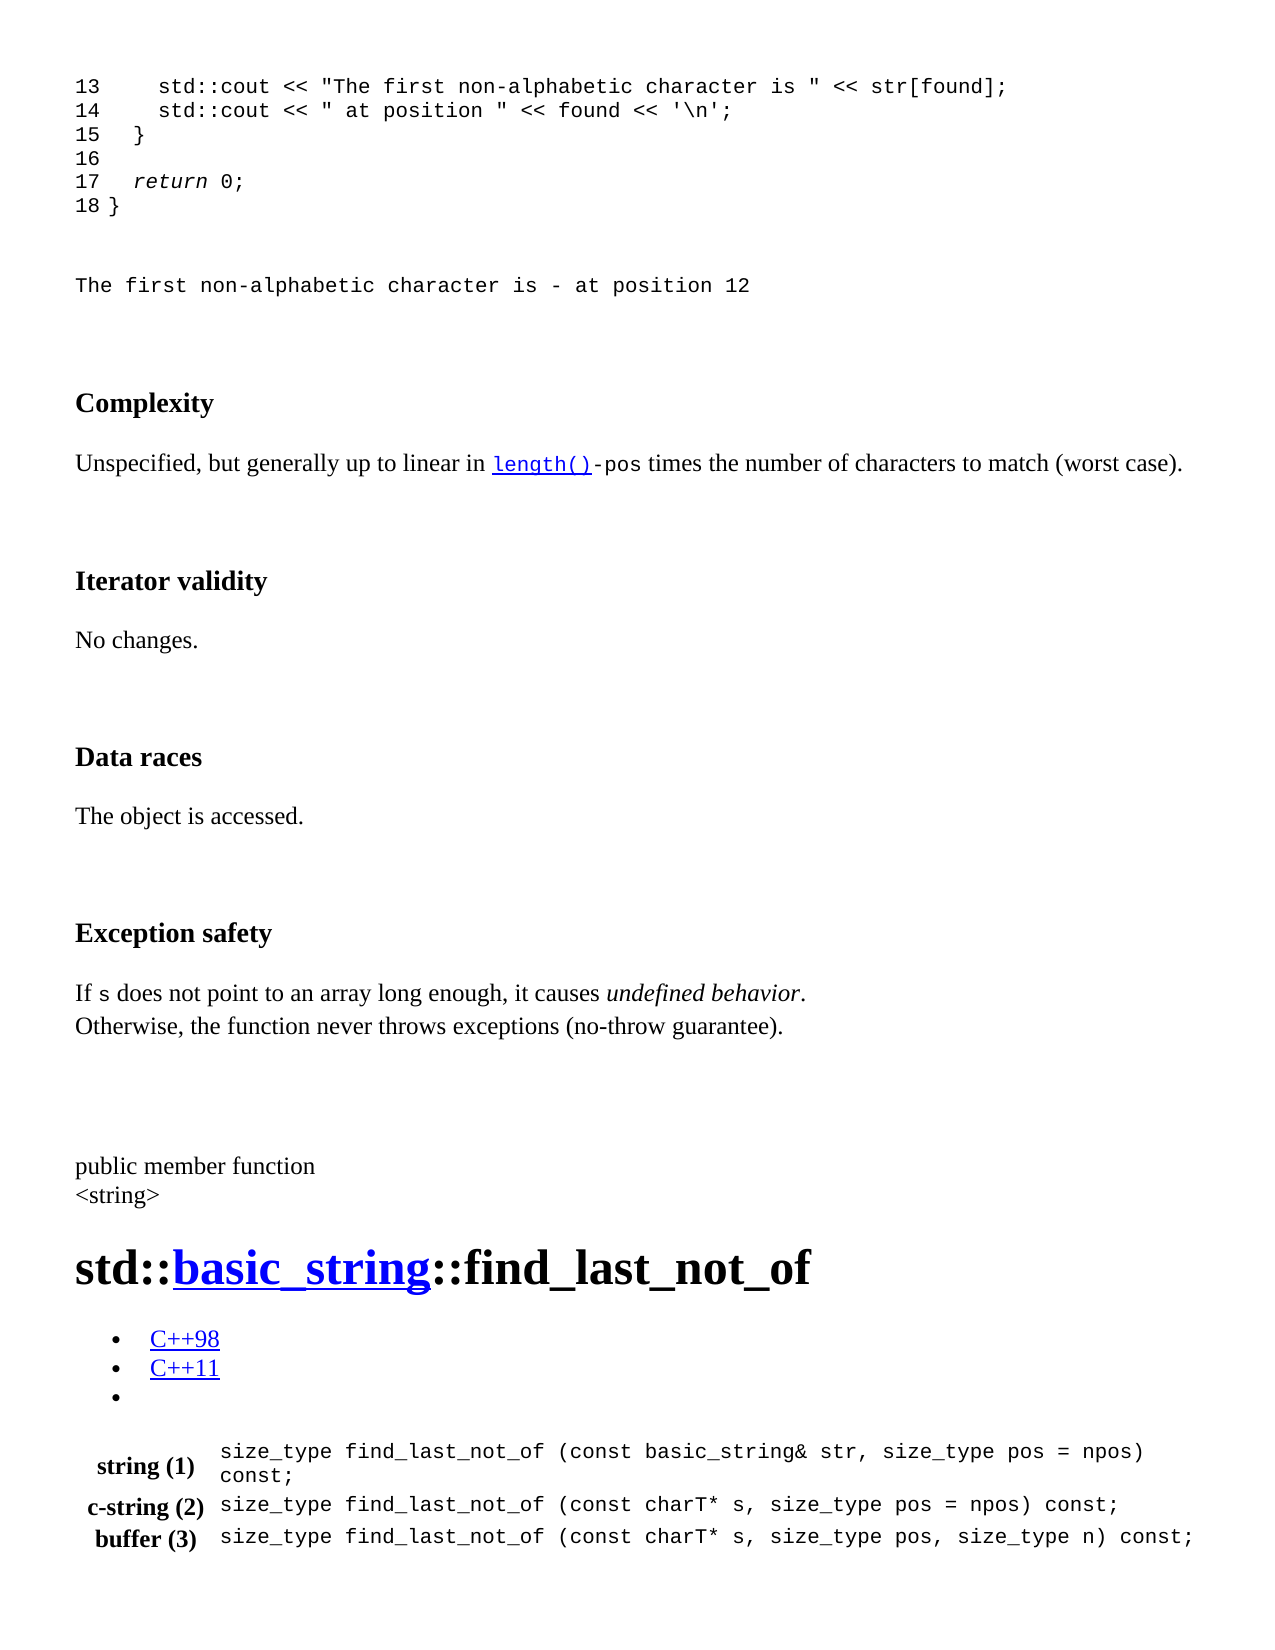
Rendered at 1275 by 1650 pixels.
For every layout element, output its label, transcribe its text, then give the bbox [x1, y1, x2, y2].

text If s does not point to an array long enough, it causes undefined behavior. Otherwise, the function never throws exceptions (no-throw guarantee). [75, 978, 1200, 1072]
table_cell size_type find_last_not_of (const charT* s, size_type pos = npos) const; [218, 1490, 1208, 1522]
text <string> [75, 1180, 1200, 1209]
table_header The first non-alphabetic character is - at position 12 [74, 274, 758, 301]
table_header string (1) [74, 1440, 218, 1490]
table_cell buffer (3) [74, 1522, 218, 1554]
list C++11 [112, 1353, 1200, 1382]
text No changes. [75, 625, 1200, 711]
table_cell size_type find_last_not_of (const charT* s, size_type pos, size_type n) const; [218, 1522, 1208, 1554]
text Unspecified, but generally up to linear in length()-pos times the number of characters to match (worst case). [75, 448, 1200, 534]
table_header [74, 75, 106, 220]
text Iterator validity [75, 563, 1200, 596]
table_cell c-string (2) [74, 1490, 218, 1522]
text public member function [75, 1151, 1200, 1180]
text std::basic_string::find_last_not_of [75, 1238, 1200, 1295]
text Exception safety [75, 916, 1200, 948]
text The object is accessed. [75, 801, 1200, 887]
table_header size_type find_last_not_of (const basic_string& str, size_type pos = npos) const; [218, 1440, 1208, 1490]
text Data races [75, 740, 1200, 772]
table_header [106, 75, 1189, 220]
list C++98 [112, 1324, 1200, 1353]
text Complexity [75, 386, 1200, 419]
